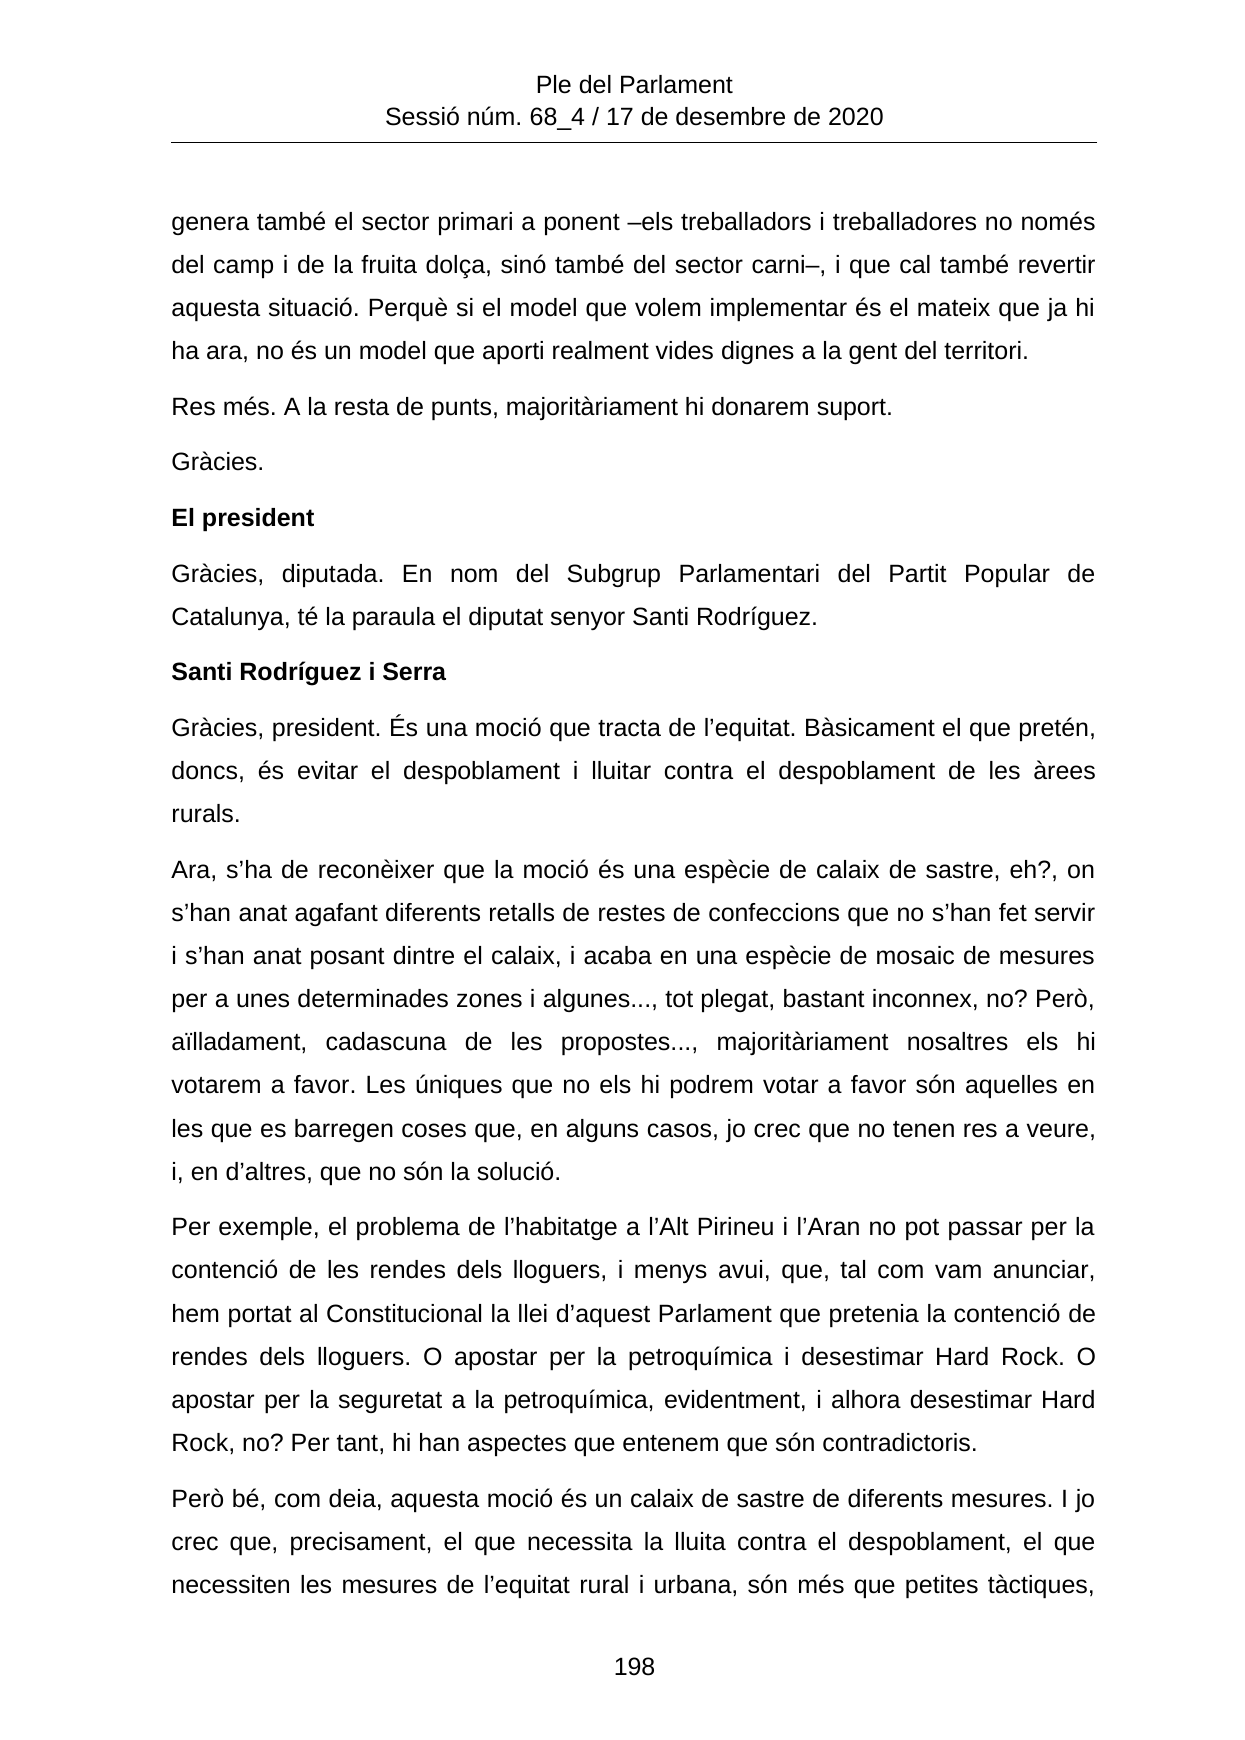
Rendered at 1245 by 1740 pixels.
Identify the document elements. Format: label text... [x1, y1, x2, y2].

text El president [171, 503, 1097, 532]
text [171, 207, 1097, 365]
text Santi Rodríguez i Serra [171, 657, 1097, 686]
text Res més. A la resta de punts, majoritàriament hi donarem suport. [171, 392, 1097, 421]
text Gràcies, diputada. En nom del Subgrup Parlamentari del Partit Popular de Catalunya, té la paraula el diputat senyor Santi Rodríguez. [171, 559, 1097, 631]
text Per exemple, el problema de l’habitatge a l’Alt Pirineu i l’Aran no pot passar per la contenció de les rendes dels lloguers, i menys avui, que, tal com vam anunciar, hem portat al Constitucional la llei d’aquest Parlament que pretenia la contenció de rendes dels lloguers. O apostar per la petroquímica i desestimar Hard Rock. O apostar per la seguretat a la petroquímica, evidentment, i alhora desestimar Hard Rock, no? Per tant, hi han aspectes que entenem que són contradictoris. [171, 1212, 1097, 1457]
text Gràcies. [171, 447, 1097, 476]
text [171, 1484, 1097, 1599]
text Ara, s’ha de reconèixer que la moció és una espècie de calaix de sastre, eh?, on s’han anat agafant diferents retalls de restes de confeccions que no s’han fet servir i s’han anat posant dintre el calaix, i acaba en una espècie de mosaic de mesures per a unes determinades zones i algunes..., tot plegat, bastant inconnex, no? Però, aïlladament, cadascuna de les propostes..., majoritàriament nosaltres els hi votarem a favor. Les úniques que no els hi podrem votar a favor són aquelles en les que es barregen coses que, en alguns casos, jo crec que no tenen res a veure, i, en d’altres, que no són la solució. [171, 855, 1097, 1186]
text Gràcies, president. És una moció que tracta de l’equitat. Bàsicament el que pretén, doncs, és evitar el despoblament i lluitar contra el despoblament de les àrees rurals. [171, 713, 1097, 828]
